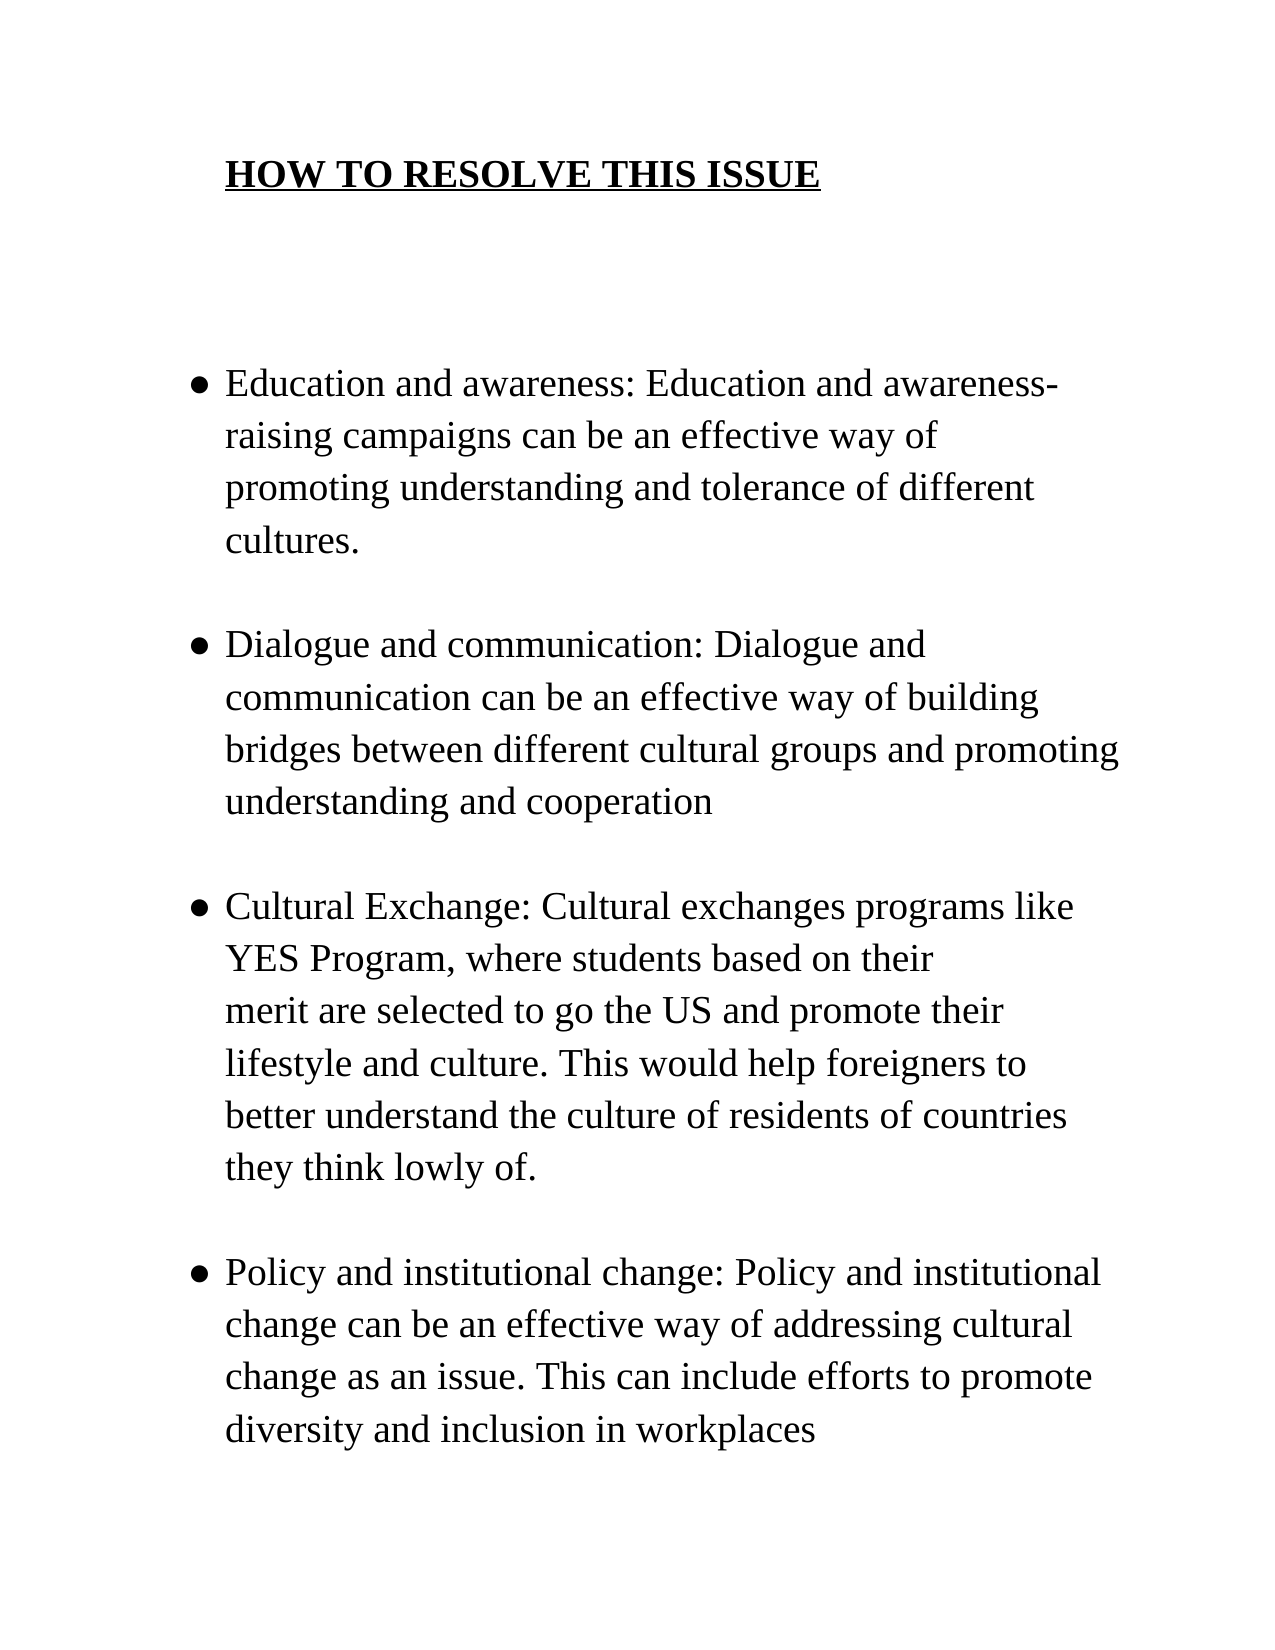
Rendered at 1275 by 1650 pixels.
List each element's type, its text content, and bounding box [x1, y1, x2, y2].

text HOW TO RESOLVE THIS ISSUE [150, 150, 1125, 196]
text bridges between different cultural groups and promoting understanding and cooperation [225, 725, 1125, 823]
list Policy and institutional change: Policy and institutional change can be an effective way of addressing cultural change as an issue. This can include efforts to promote diversity and inclusion in workplaces [187, 1248, 1125, 1451]
list Dialogue and communication: Dialogue and communication can be an effective way of building [187, 621, 1125, 718]
text promoting understanding and tolerance of different cultures. [225, 464, 1125, 562]
list Cultural Exchange: Cultural exchanges programs like YES Program, where students based on their [187, 882, 1125, 980]
text better understand the culture of residents of countries they think lowly of. [225, 1091, 1125, 1189]
list Education and awareness: Education and awareness-raising campaigns can be an effective way of [187, 359, 1125, 457]
text merit are selected to go the US and promote their lifestyle and culture. This would help foreigners to [225, 987, 1125, 1084]
